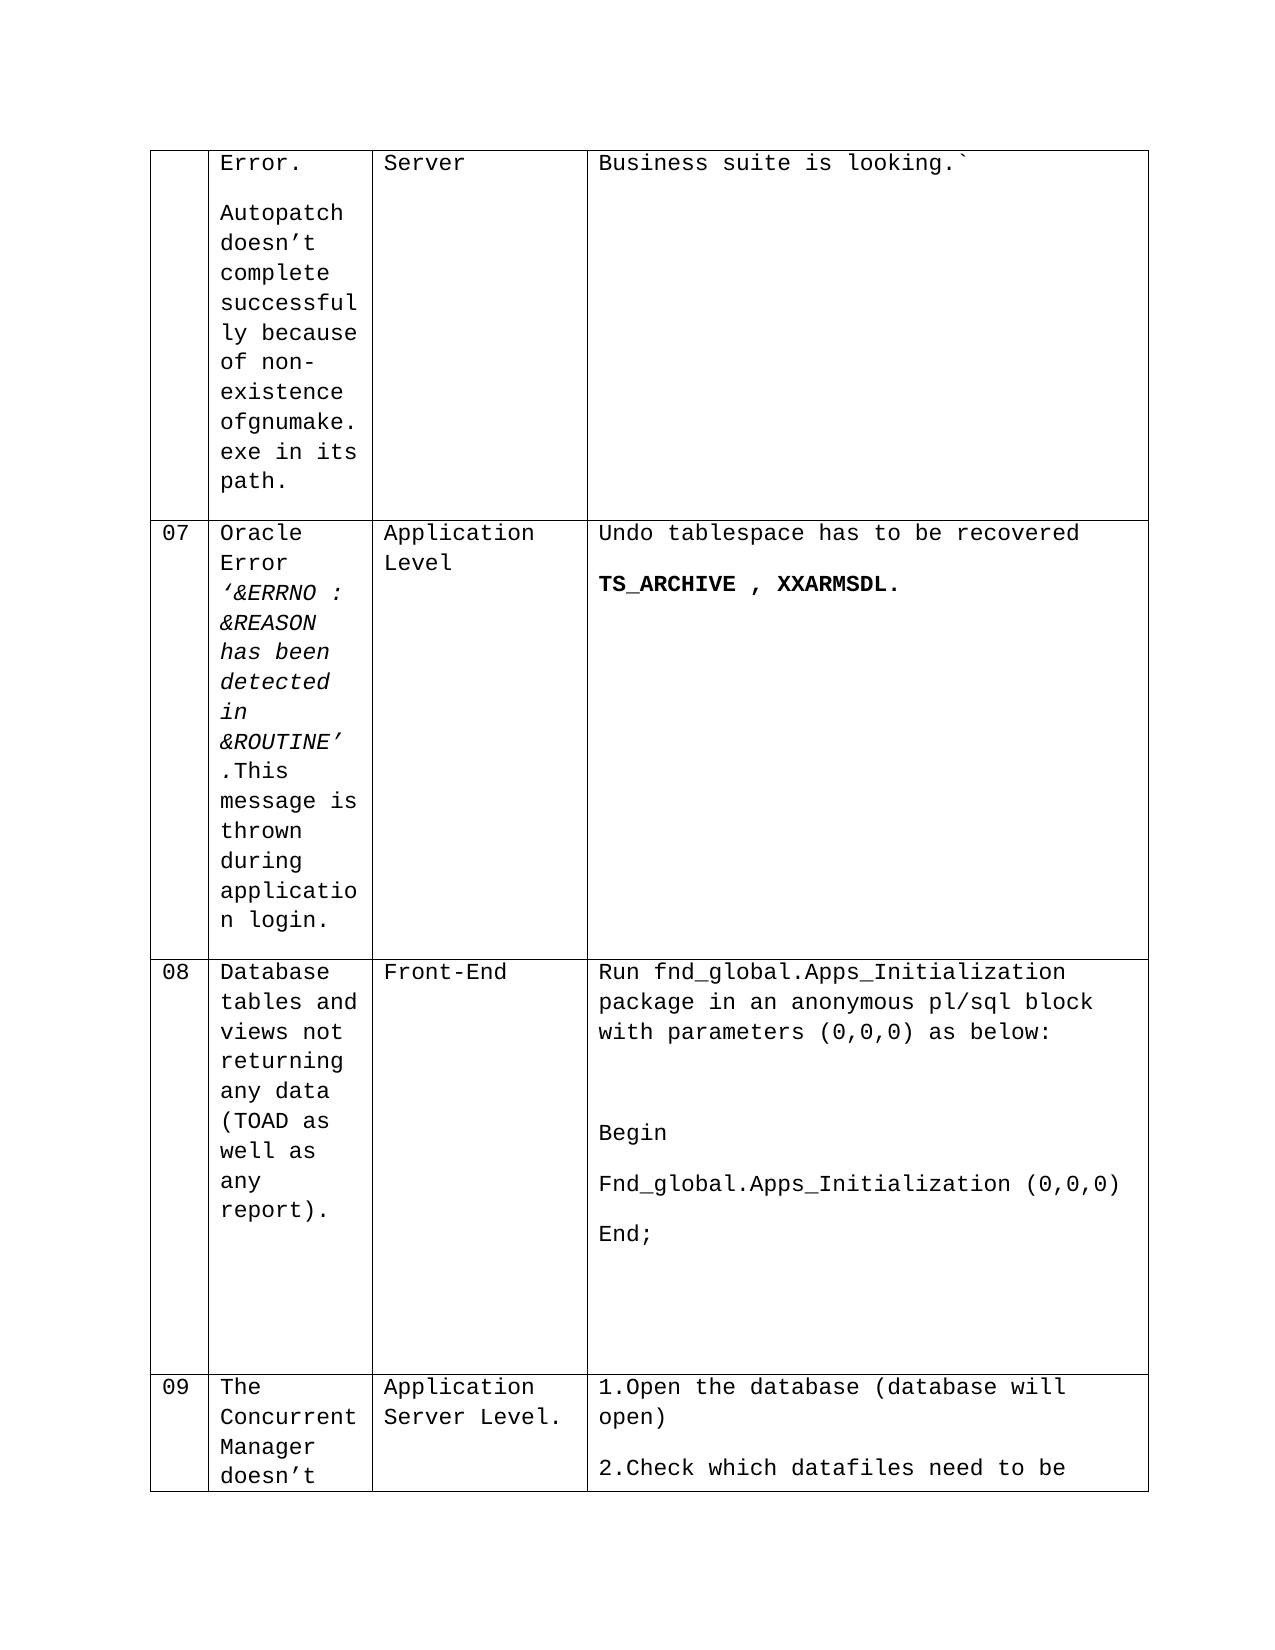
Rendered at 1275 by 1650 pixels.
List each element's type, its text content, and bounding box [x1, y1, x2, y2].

table_cell Run fnd_global.Apps_Initialization package in an anonymous pl/sql block with parameters (0,0,0) as below: Begin Fnd_global.Apps_Initialization (0,0,0) End; [588, 960, 1148, 1374]
table_cell 09 [151, 1375, 208, 1491]
table_cell Application Level [373, 521, 587, 959]
table_cell 08 [151, 960, 208, 1374]
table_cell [209, 1375, 372, 1491]
table_cell Application Server [373, 151, 587, 520]
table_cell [373, 1375, 587, 1491]
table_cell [209, 151, 372, 520]
table_cell Oracle Error ‘&ERRNO : &REASON has been detected in &ROUTINE’.This message is thrown during application login. [209, 521, 372, 959]
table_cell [588, 1375, 1148, 1491]
table_cell 06 [151, 151, 208, 520]
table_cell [588, 151, 1148, 520]
table_cell 07 [151, 521, 208, 959]
table_cell Front-End [373, 960, 587, 1374]
table_cell Database tables and views not returning any data (TOAD as well as any report). [209, 960, 372, 1374]
table_cell Undo tablespace has to be recovered TS_ARCHIVE , XXARMSDL. [588, 521, 1148, 959]
